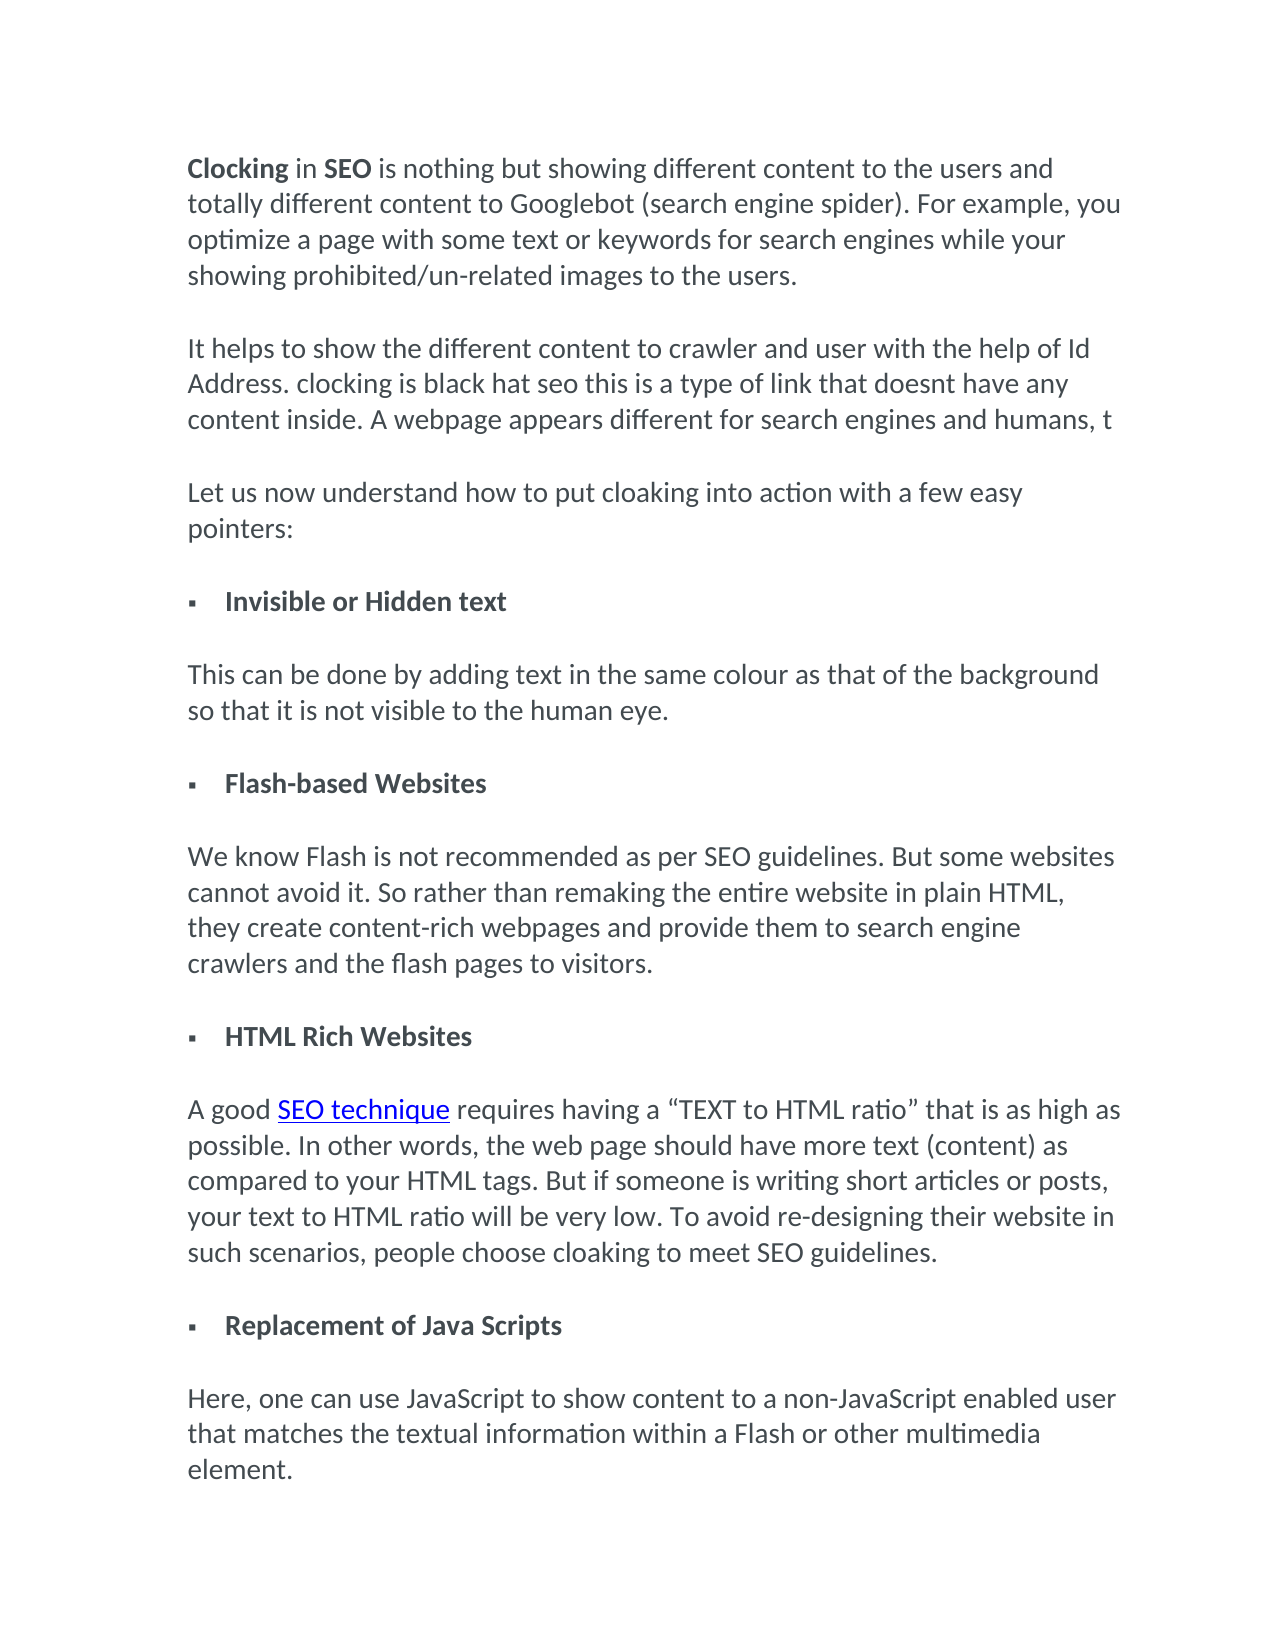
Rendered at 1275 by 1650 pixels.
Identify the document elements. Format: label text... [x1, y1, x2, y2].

text It helps to show the different content to crawler and user with the help of Id Address. clocking is black hat seo this is a type of link that doesnt have any content inside. A webpage appears different for search engines and humans, t [187, 439, 1125, 546]
text Clocking in SEO is nothing but showing different content to the users and totally different content to Googlebot (search engine spider). For example, you optimize a page with some text or keywords for search engines while your showing prohibited/un-related images to the users. [187, 259, 1125, 401]
list Invisible or Hidden text [187, 692, 1125, 727]
text a. Cloaking is a method which gives search engines the impression that a website carries content that is different to what users actually see. [187, 150, 1125, 221]
list Flash-based Websites [187, 874, 1125, 909]
list HTML Rich Websites [187, 1127, 1125, 1162]
text Let us now understand how to put cloaking into action with a few easy pointers: [187, 583, 1125, 654]
text This can be done by adding text in the same colour as that of the background so that it is not visible to the human eye. [187, 765, 1125, 836]
text We know Flash is not recommended as per SEO guidelines. But some websites cannot avoid it. So rather than remaking the entire website in plain HTML, they create content-rich webpages and provide them to search engine crawlers and the flash pages to visitors. [187, 947, 1125, 1089]
list Replacement of Java Scripts [187, 1416, 1125, 1451]
text A good SEO technique requires having a “TEXT to HTML ratio” that is as high as possible. In other words, the web page should have more text (content) as compared to your HTML tags. But if someone is writing short articles or posts, your text to HTML ratio will be very low. To avoid re-designing their website in such scenarios, people choose cloaking to meet SEO guidelines. [187, 1200, 1125, 1378]
